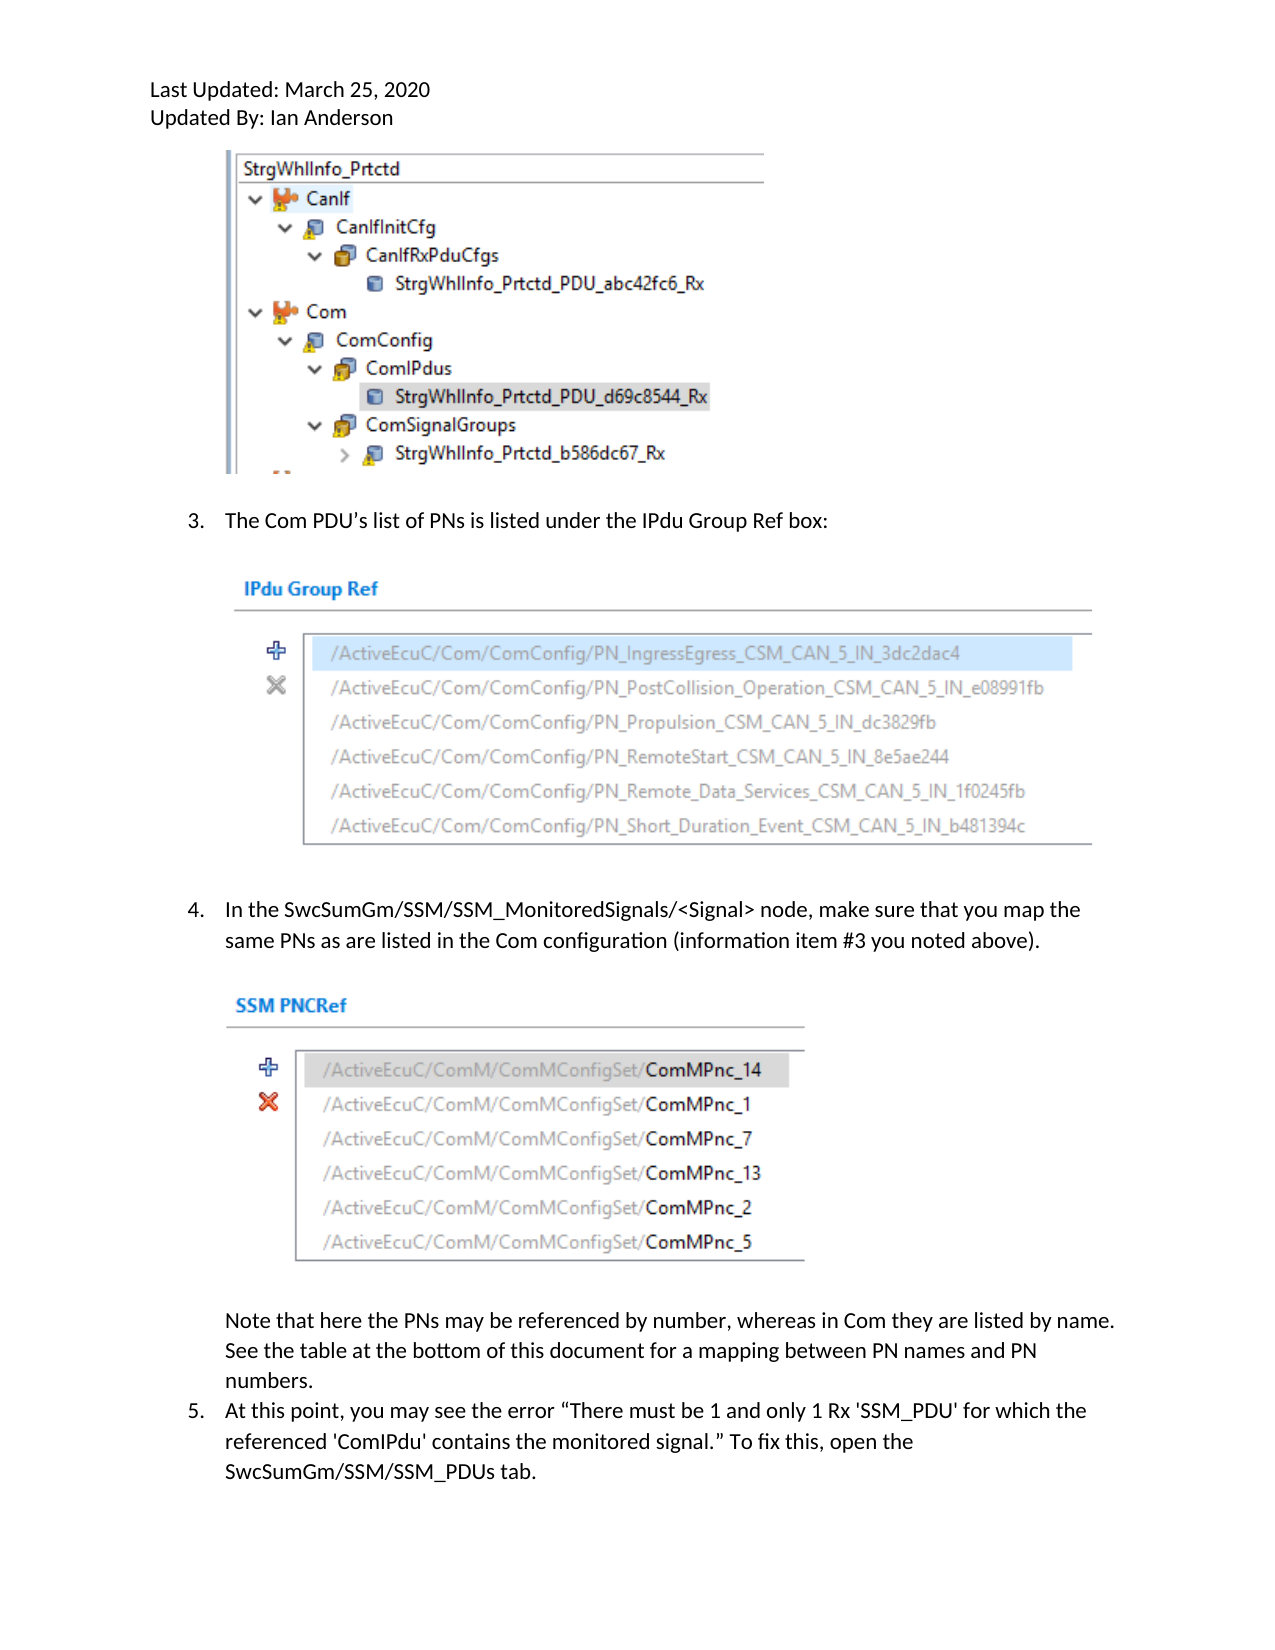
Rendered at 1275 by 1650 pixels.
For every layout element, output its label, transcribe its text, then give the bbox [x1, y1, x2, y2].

picture [225, 986, 805, 1274]
picture [225, 566, 1093, 864]
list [187, 150, 1125, 504]
picture [225, 150, 764, 474]
list Note that here the PNs may be referenced by number, whereas in Com they are listed by name. See the table at the bottom of this document for a mapping between PN names and PN numbers. [225, 1306, 1125, 1394]
list At this point, you may see the error “There must be 1 and only 1 Rx 'SSM_PDU' for which the referenced 'ComIPdu' contains the monitored signal.” To fix this, open the SwcSumGm/SSM/SSM_PDUs tab. [187, 1397, 1125, 1485]
